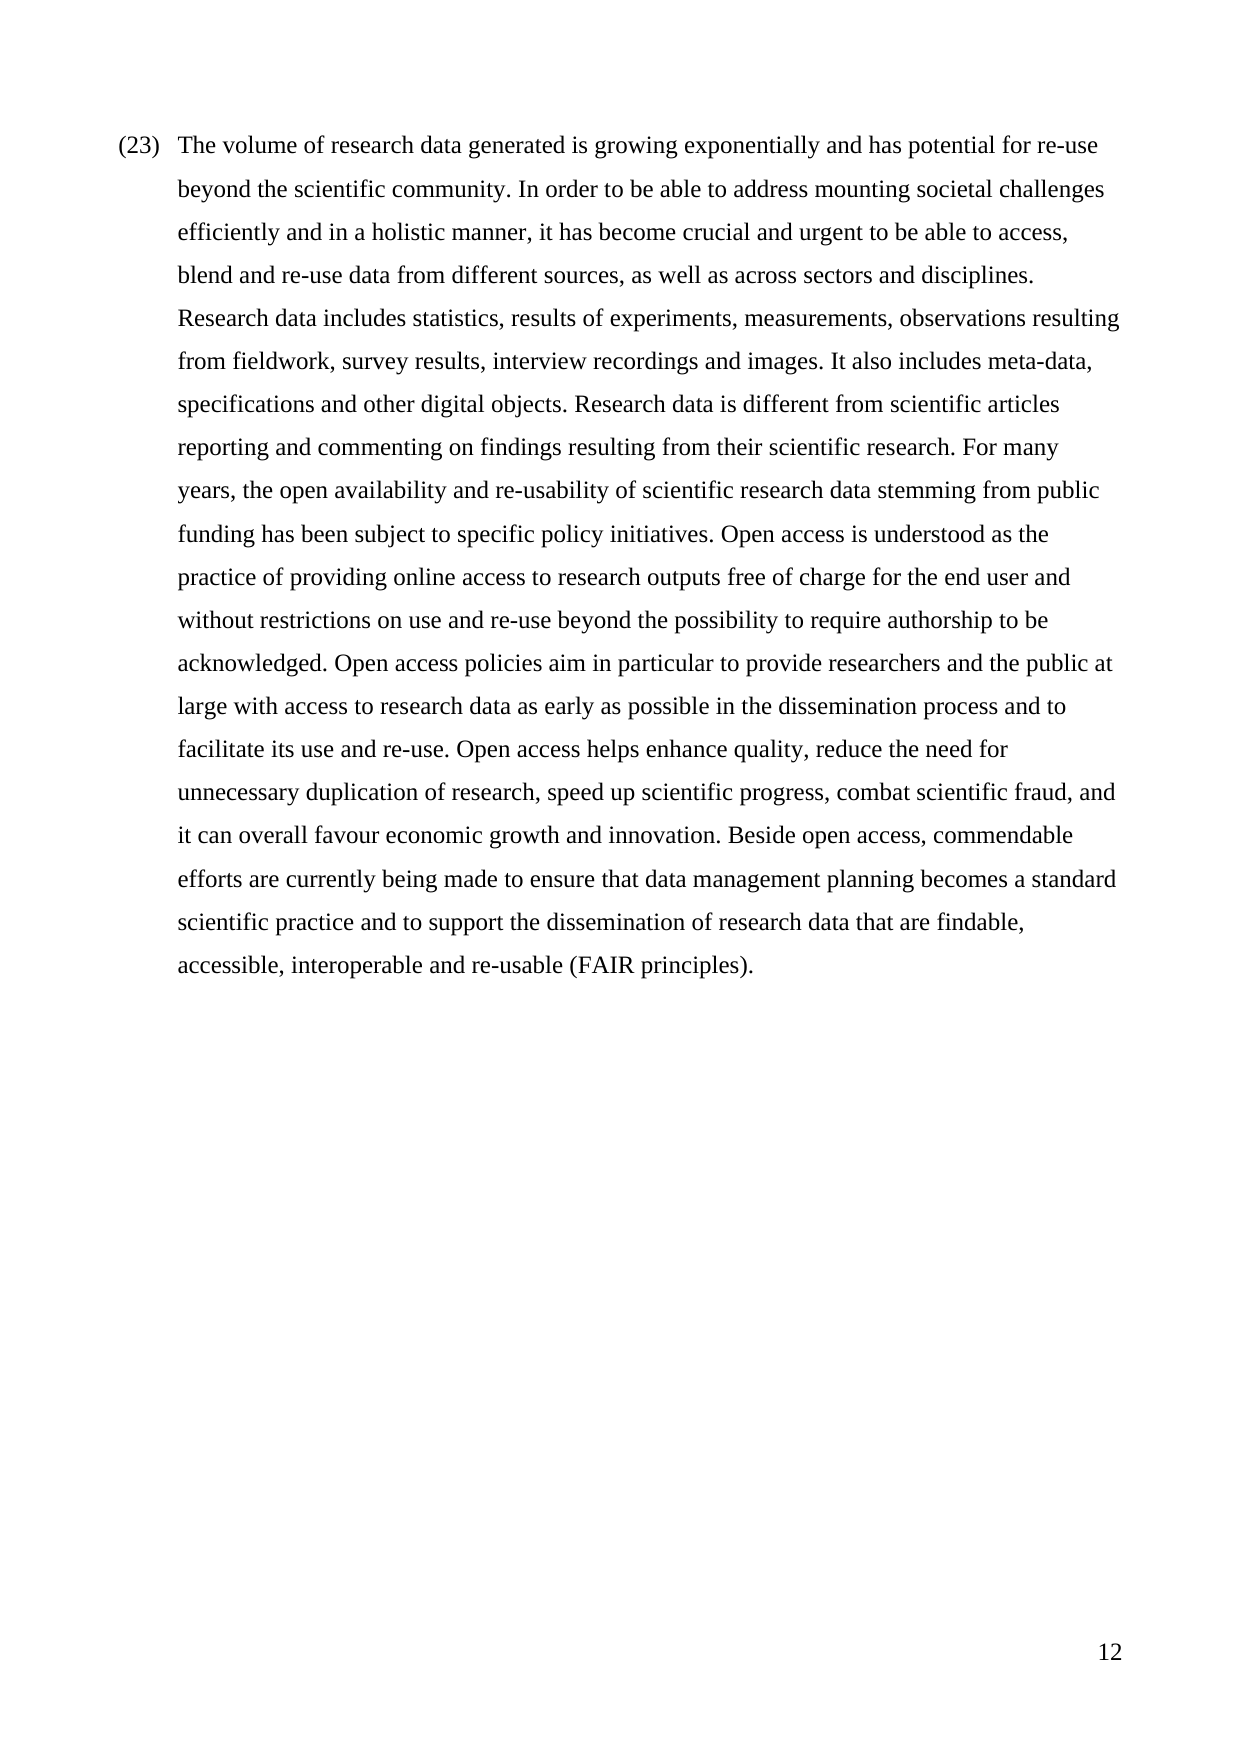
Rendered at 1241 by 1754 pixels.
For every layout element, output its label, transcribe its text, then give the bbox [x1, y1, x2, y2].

text (23) The volume of research data generated is growing exponentially and has potential for re-use beyond the scientific community. In order to be able to address mounting societal challenges efficiently and in a holistic manner, it has become crucial and urgent to be able to access, blend and re-use data from different sources, as well as across sectors and disciplines. Research data includes statistics, results of experiments, measurements, observations resulting from fieldwork, survey results, interview recordings and images. It also includes meta-data, specifications and other digital objects. Research data is different from scientific articles reporting and commenting on findings resulting from their scientific research. For many years, the open availability and re-usability of scientific research data stemming from public funding has been subject to specific policy initiatives. Open access is understood as the practice of providing online access to research outputs free of charge for the end user and without restrictions on use and re-use beyond the possibility to require authorship to be acknowledged. Open access policies aim in particular to provide researchers and the public at large with access to research data as early as possible in the dissemination process and to facilitate its use and re-use. Open access helps enhance quality, reduce the need for unnecessary duplication of research, speed up scientific progress, combat scientific fraud, and it can overall favour economic growth and innovation. Beside open access, commendable efforts are currently being made to ensure that data management planning becomes a standard scientific practice and to support the dissemination of research data that are findable, accessible, interoperable and re-usable (FAIR principles). [118, 131, 1122, 979]
